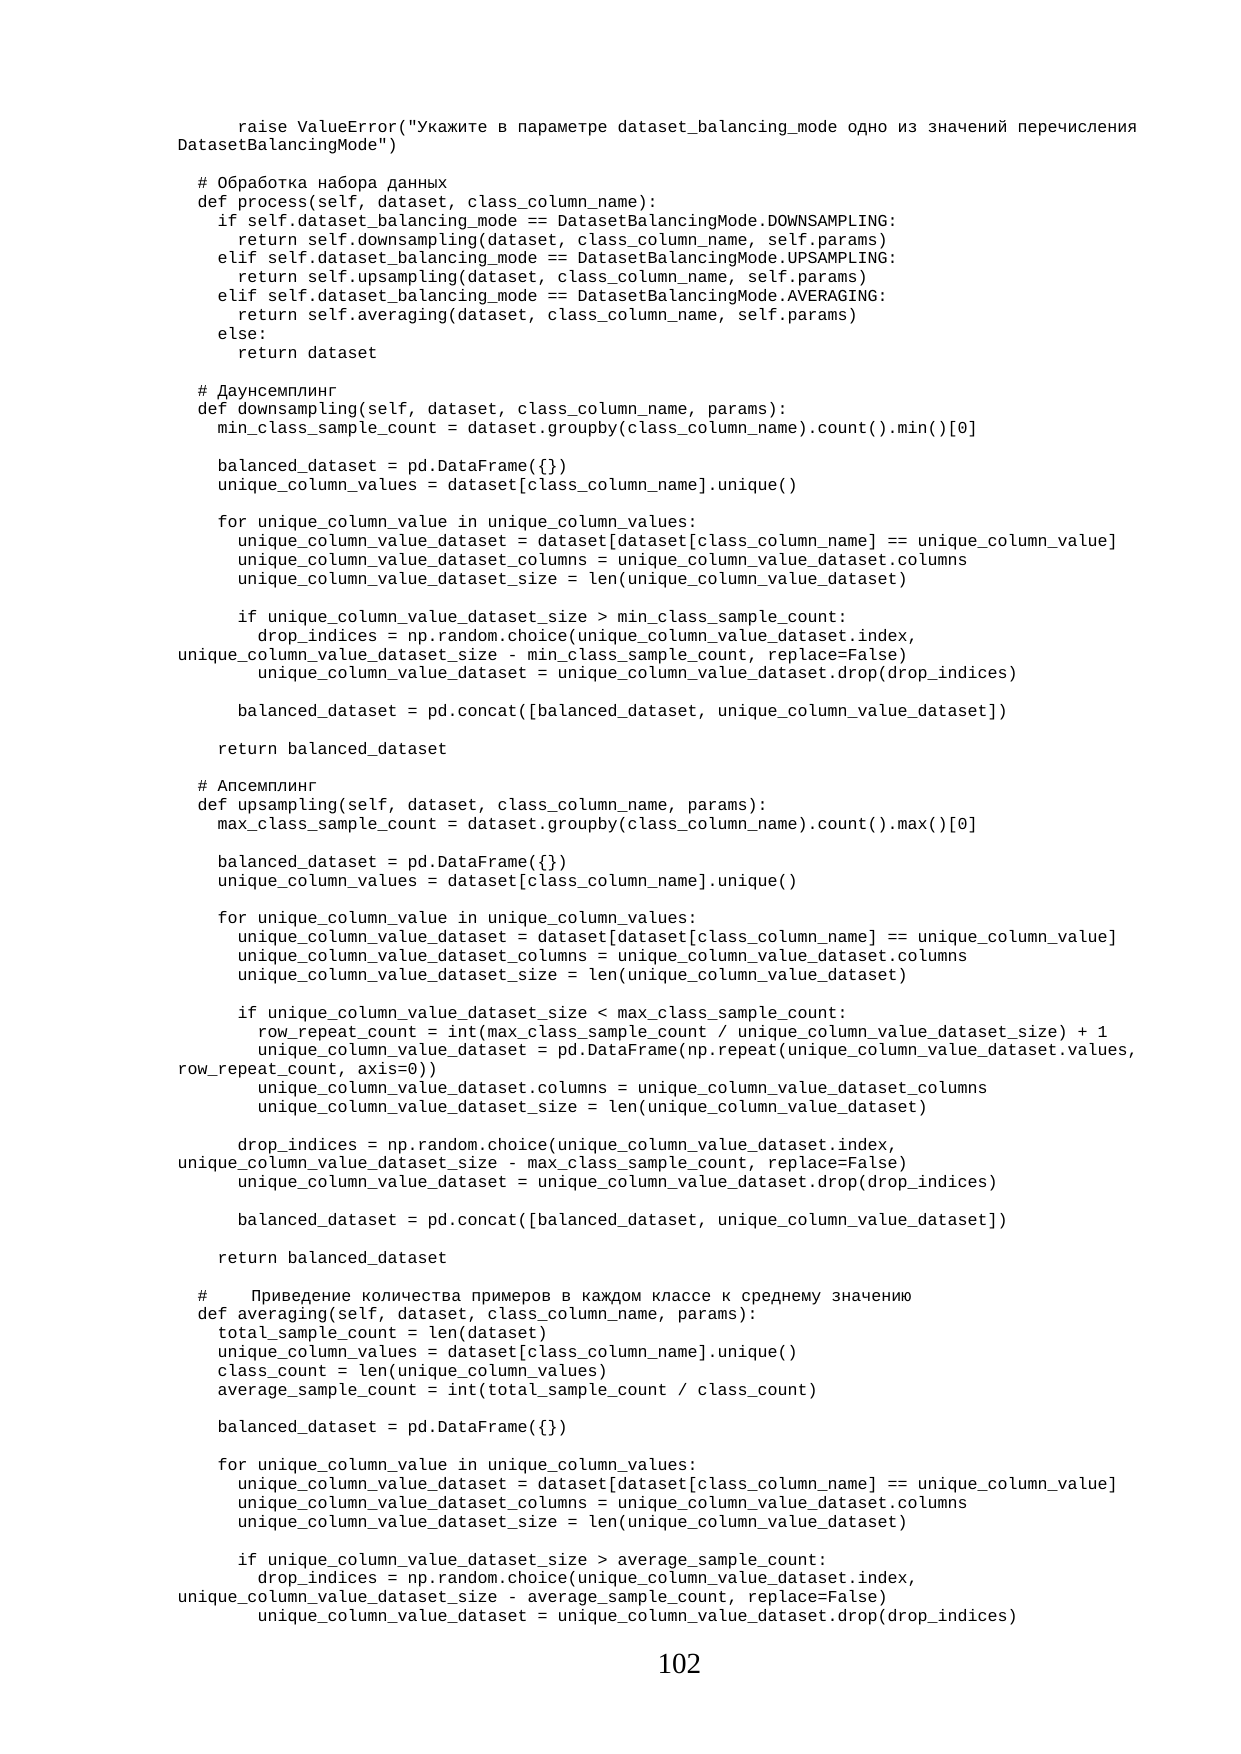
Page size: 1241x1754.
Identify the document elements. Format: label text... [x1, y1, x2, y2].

text # Апсемплинг [177, 778, 1181, 797]
text unique_column_value_dataset = dataset[dataset[class_column_name] == unique_column_value] [177, 929, 1181, 948]
text return self.upsampling(dataset, class_column_name, self.params) [177, 269, 1181, 288]
text unique_column_value_dataset_columns = unique_column_value_dataset.columns [177, 552, 1181, 571]
text unique_column_values = dataset[class_column_name].unique() [177, 476, 1181, 495]
text min_class_sample_count = dataset.groupby(class_column_name).count().min()[0] [177, 420, 1181, 439]
text drop_indices = np.random.choice(unique_column_value_dataset.index, unique_column_value_dataset_size - min_class_sample_count, replace=False) [177, 627, 1181, 665]
text return balanced_dataset [177, 1249, 1181, 1268]
text class_count = len(unique_column_values) [177, 1362, 1181, 1381]
text return dataset [177, 344, 1181, 363]
text unique_column_value_dataset_size = len(unique_column_value_dataset) [177, 967, 1181, 985]
text def process(self, dataset, class_column_name): [177, 193, 1181, 212]
text return balanced_dataset [177, 740, 1181, 759]
text max_class_sample_count = dataset.groupby(class_column_name).count().max()[0] [177, 816, 1181, 834]
text row_repeat_count = int(max_class_sample_count / unique_column_value_dataset_size) + 1 [177, 1023, 1181, 1042]
text for unique_column_value in unique_column_values: [177, 1457, 1181, 1476]
text raise ValueError("Укажите в параметре dataset_balancing_mode одно из значений перечисления DatasetBalancingMode") [177, 118, 1181, 156]
text return self.downsampling(dataset, class_column_name, self.params) [177, 231, 1181, 250]
text elif self.dataset_balancing_mode == DatasetBalancingMode.UPSAMPLING: [177, 250, 1181, 269]
text average_sample_count = int(total_sample_count / class_count) [177, 1381, 1181, 1400]
text unique_column_value_dataset = dataset[dataset[class_column_name] == unique_column_value] [177, 1476, 1181, 1494]
text balanced_dataset = pd.concat([balanced_dataset, unique_column_value_dataset]) [177, 1212, 1181, 1231]
text def downsampling(self, dataset, class_column_name, params): [177, 401, 1181, 420]
text unique_column_value_dataset_columns = unique_column_value_dataset.columns [177, 1494, 1181, 1513]
text # Обработка набора данных [177, 175, 1181, 193]
text for unique_column_value in unique_column_values: [177, 514, 1181, 533]
text if self.dataset_balancing_mode == DatasetBalancingMode.DOWNSAMPLING: [177, 212, 1181, 231]
text elif self.dataset_balancing_mode == DatasetBalancingMode.AVERAGING: [177, 288, 1181, 307]
text unique_column_value_dataset.columns = unique_column_value_dataset_columns [177, 1080, 1181, 1098]
text unique_column_values = dataset[class_column_name].unique() [177, 872, 1181, 891]
text drop_indices = np.random.choice(unique_column_value_dataset.index, unique_column_value_dataset_size - average_sample_count, replace=False) [177, 1570, 1181, 1608]
text return self.averaging(dataset, class_column_name, self.params) [177, 307, 1181, 326]
text drop_indices = np.random.choice(unique_column_value_dataset.index, unique_column_value_dataset_size - max_class_sample_count, replace=False) [177, 1136, 1181, 1174]
text if unique_column_value_dataset_size > min_class_sample_count: [177, 608, 1181, 627]
text balanced_dataset = pd.DataFrame({}) [177, 853, 1181, 872]
text unique_column_value_dataset = unique_column_value_dataset.drop(drop_indices) [177, 665, 1181, 684]
text if unique_column_value_dataset_size > average_sample_count: [177, 1551, 1181, 1570]
text unique_column_value_dataset = unique_column_value_dataset.drop(drop_indices) [177, 1174, 1181, 1193]
text unique_column_value_dataset = dataset[dataset[class_column_name] == unique_column_value] [177, 533, 1181, 552]
text balanced_dataset = pd.DataFrame({}) [177, 1419, 1181, 1438]
text # Даунсемплинг [177, 382, 1181, 401]
text unique_column_value_dataset_size = len(unique_column_value_dataset) [177, 571, 1181, 589]
text balanced_dataset = pd.DataFrame({}) [177, 457, 1181, 476]
text balanced_dataset = pd.concat([balanced_dataset, unique_column_value_dataset]) [177, 703, 1181, 721]
text unique_column_value_dataset_columns = unique_column_value_dataset.columns [177, 948, 1181, 967]
text else: [177, 326, 1181, 344]
text # Приведение количества примеров в каждом классе к среднему значению [177, 1287, 1181, 1306]
text for unique_column_value in unique_column_values: [177, 910, 1181, 929]
text unique_column_value_dataset_size = len(unique_column_value_dataset) [177, 1098, 1181, 1117]
text unique_column_values = dataset[class_column_name].unique() [177, 1344, 1181, 1362]
text unique_column_value_dataset_size = len(unique_column_value_dataset) [177, 1513, 1181, 1532]
text def averaging(self, dataset, class_column_name, params): [177, 1306, 1181, 1325]
text unique_column_value_dataset = unique_column_value_dataset.drop(drop_indices) [177, 1608, 1181, 1626]
text def upsampling(self, dataset, class_column_name, params): [177, 797, 1181, 816]
text total_sample_count = len(dataset) [177, 1325, 1181, 1344]
text unique_column_value_dataset = pd.DataFrame(np.repeat(unique_column_value_dataset.values, row_repeat_count, axis=0)) [177, 1042, 1181, 1080]
text if unique_column_value_dataset_size < max_class_sample_count: [177, 1004, 1181, 1023]
